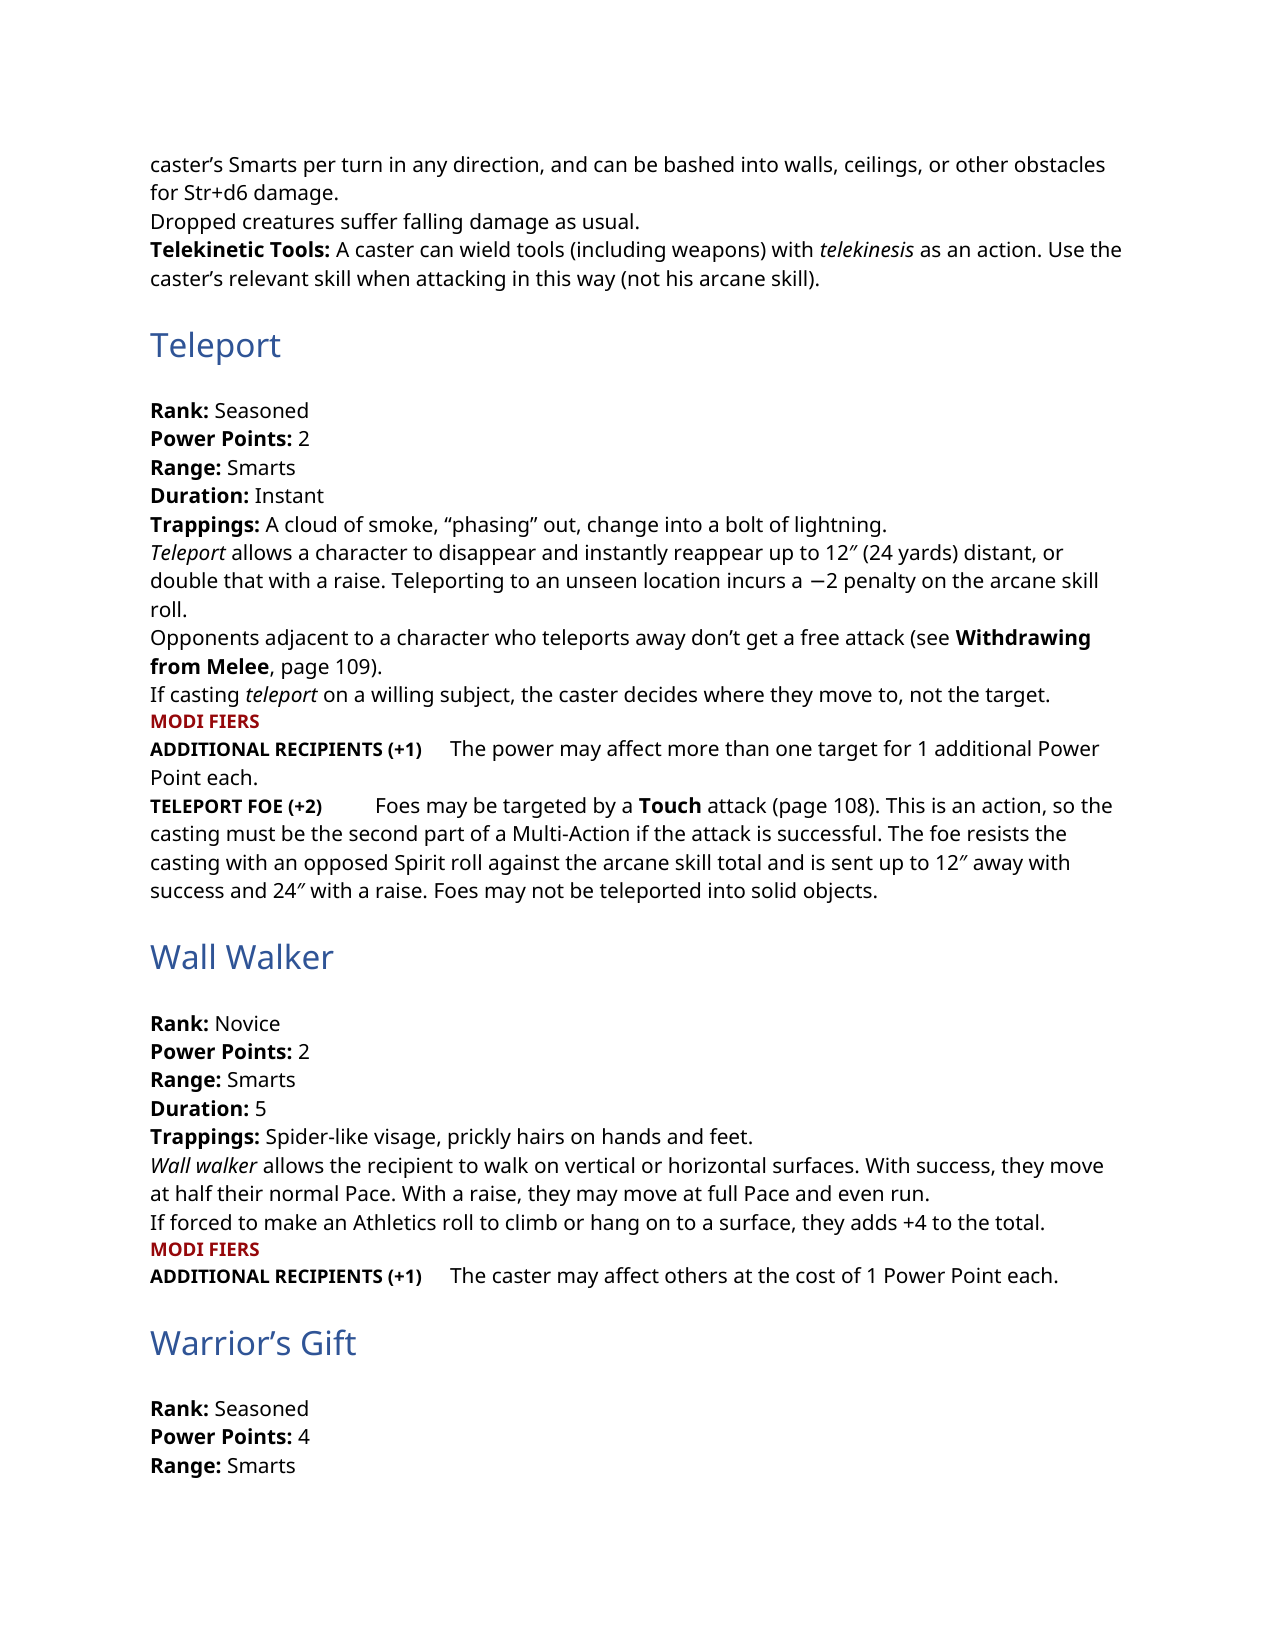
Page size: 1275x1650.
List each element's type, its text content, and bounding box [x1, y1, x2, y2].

text Teleport allows a character to disappear and instantly reappear up to 12″ (24 yards) distant, or double that with a raise. Teleporting to an unseen location incurs a −2 penalty on the arcane skill roll. [150, 538, 1125, 623]
text Opponents adjacent to a character who teleports away don’t get a free attack (see Withdrawing from Melee, page 109). [150, 623, 1125, 680]
text Rank: Seasoned [150, 396, 1125, 424]
text Telekinetic Tools: A caster can wield tools (including weapons) with telekinesis as an action. Use the caster’s relevant skill when attacking in this way (not his arcane skill). [150, 235, 1125, 292]
text Range: Smarts [150, 1066, 1125, 1094]
text Range: Smarts [150, 453, 1125, 481]
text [150, 150, 1125, 207]
text If forced to make an Athletics roll to climb or hang on to a surface, they adds +4 to the total. [150, 1208, 1125, 1236]
text Duration: Instant [150, 481, 1125, 510]
text Power Points: 2 [150, 424, 1125, 453]
text Power Points: 4 [150, 1422, 1125, 1451]
text Power Points: 2 [150, 1037, 1125, 1066]
text If casting teleport on a willing subject, the caster decides where they move to, not the target. [150, 680, 1125, 709]
text Rank: Seasoned [150, 1394, 1125, 1422]
text Trappings: A cloud of smoke, “phasing” out, change into a bolt of lightning. [150, 510, 1125, 538]
text ADDITIONAL RECIPIENTS (+1) The caster may affect others at the cost of 1 Power Point each. [150, 1262, 1125, 1290]
text Duration: 5 [150, 1094, 1125, 1122]
text ADDITIONAL RECIPIENTS (+1) The power may affect more than one target for 1 additional Power Point each. [150, 734, 1125, 791]
text TELEPORT FOE (+2) Foes may be targeted by a Touch attack (page 108). This is an action, so the casting must be the second part of a Multi-Action if the attack is successful. The foe resists the casting with an opposed Spirit roll against the arcane skill total and is sent up to 12″ away with success and 24″ with a raise. Foes may not be teleported into solid objects. [150, 791, 1125, 905]
text Wall walker allows the recipient to walk on vertical or horizontal surfaces. With success, they move at half their normal Pace. With a raise, they may move at full Pace and even run. [150, 1151, 1125, 1208]
text Range: Smarts [150, 1451, 1125, 1479]
text Rank: Novice [150, 1009, 1125, 1037]
subtitle Warrior’s Gift [150, 1319, 1125, 1365]
text MODI FIERS [150, 1236, 1125, 1262]
subtitle Wall Walker [150, 934, 1125, 979]
text Dropped creatures suffer falling damage as usual. [150, 207, 1125, 235]
text Trappings: Spider-like visage, prickly hairs on hands and feet. [150, 1122, 1125, 1151]
text MODI FIERS [150, 709, 1125, 734]
subtitle Teleport [150, 321, 1125, 367]
